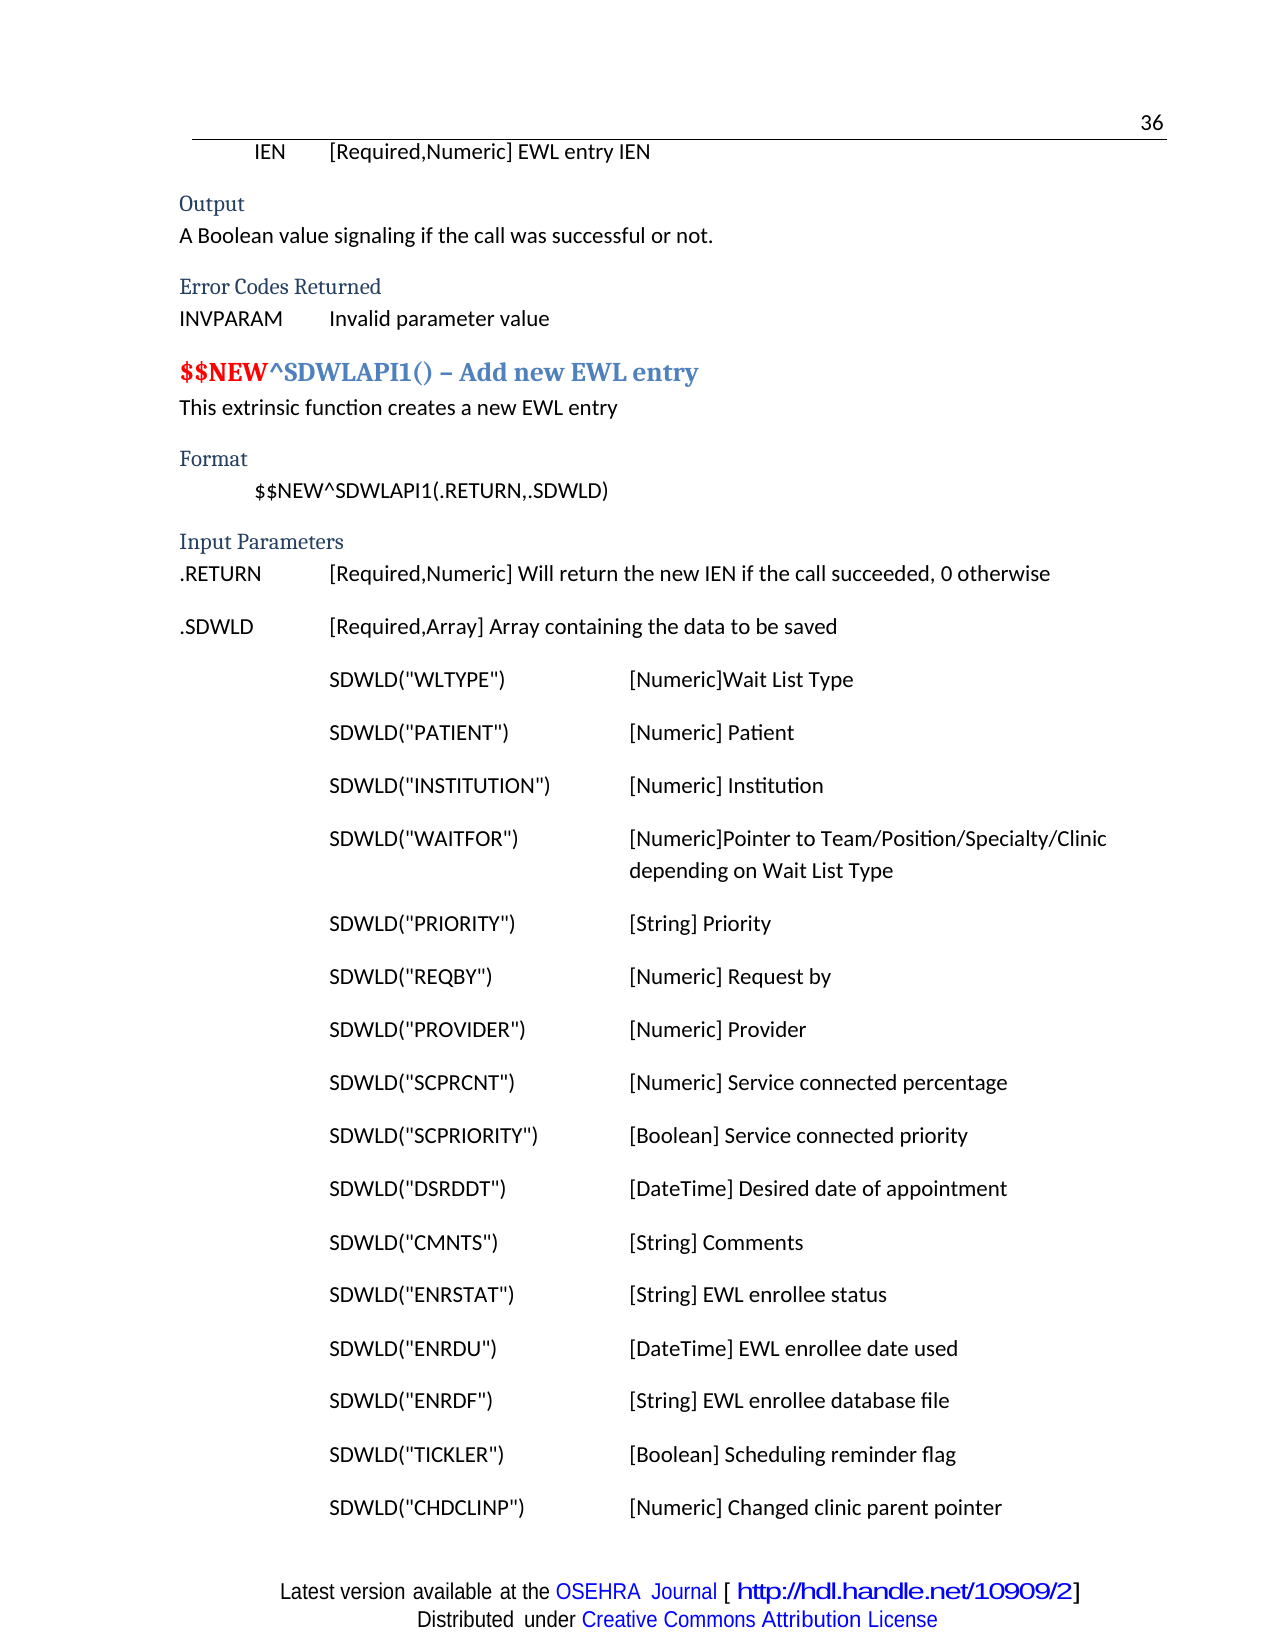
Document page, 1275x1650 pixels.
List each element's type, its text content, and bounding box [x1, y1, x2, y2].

subtitle Error Codes Returned [179, 274, 1179, 300]
text SDWLD("ENRDU") [DateTime] EWL enrollee date used [329, 1334, 1179, 1362]
text SDWLD("PRIORITY") [String] Priority [329, 909, 1179, 937]
subtitle Format [179, 446, 1179, 472]
text SDWLD("WLTYPE") [Numeric]Wait List Type [329, 665, 1179, 693]
text SDWLD("INSTITUTION") [Numeric] Institution [329, 771, 1179, 799]
text SDWLD("CHDCLINP") [Numeric] Changed clinic parent pointer [329, 1493, 1179, 1521]
text SDWLD("PATIENT") [Numeric] Patient [329, 718, 1179, 746]
text SDWLD("SCPRIORITY") [Boolean] Service connected priority [329, 1122, 1179, 1149]
text .SDWLD [Required,Array] Array containing the data to be saved [179, 612, 1179, 640]
text IEN [Required,Numeric] EWL entry IEN [254, 137, 1179, 166]
text This extrinsic function creates a new EWL entry [179, 393, 1179, 421]
subtitle Output [179, 191, 1179, 217]
subtitle Input Parameters [179, 529, 1179, 555]
text SDWLD("WAITFOR") [Numeric]Pointer to Team/Position/Specialty/Clinic depending on Wait List Type [329, 824, 1179, 884]
text SDWLD("SCPRCNT") [Numeric] Service connected percentage [329, 1068, 1179, 1097]
text SDWLD("PROVIDER") [Numeric] Provider [329, 1016, 1179, 1043]
text SDWLD("TICKLER") [Boolean] Scheduling reminder flag [329, 1440, 1179, 1468]
text SDWLD("ENRDF") [String] EWL enrollee database file [329, 1387, 1179, 1415]
text $$NEW^SDWLAPI1(.RETURN,.SDWLD) [179, 476, 1179, 504]
text SDWLD("CMNTS") [String] Comments [329, 1228, 1179, 1256]
text SDWLD("ENRSTAT") [String] EWL enrollee status [329, 1281, 1179, 1309]
text INVPARAM Invalid parameter value [179, 304, 1179, 332]
subtitle $$NEW^SDWLAPI1() – Add new EWL entry [179, 357, 1179, 388]
text SDWLD("DSRDDT") [DateTime] Desired date of appointment [329, 1174, 1179, 1203]
text A Boolean value signaling if the call was successful or not. [179, 221, 1179, 249]
text SDWLD("REQBY") [Numeric] Request by [329, 962, 1179, 991]
text .RETURN [Required,Numeric] Will return the new IEN if the call succeeded, 0 otherwise [179, 559, 1179, 587]
